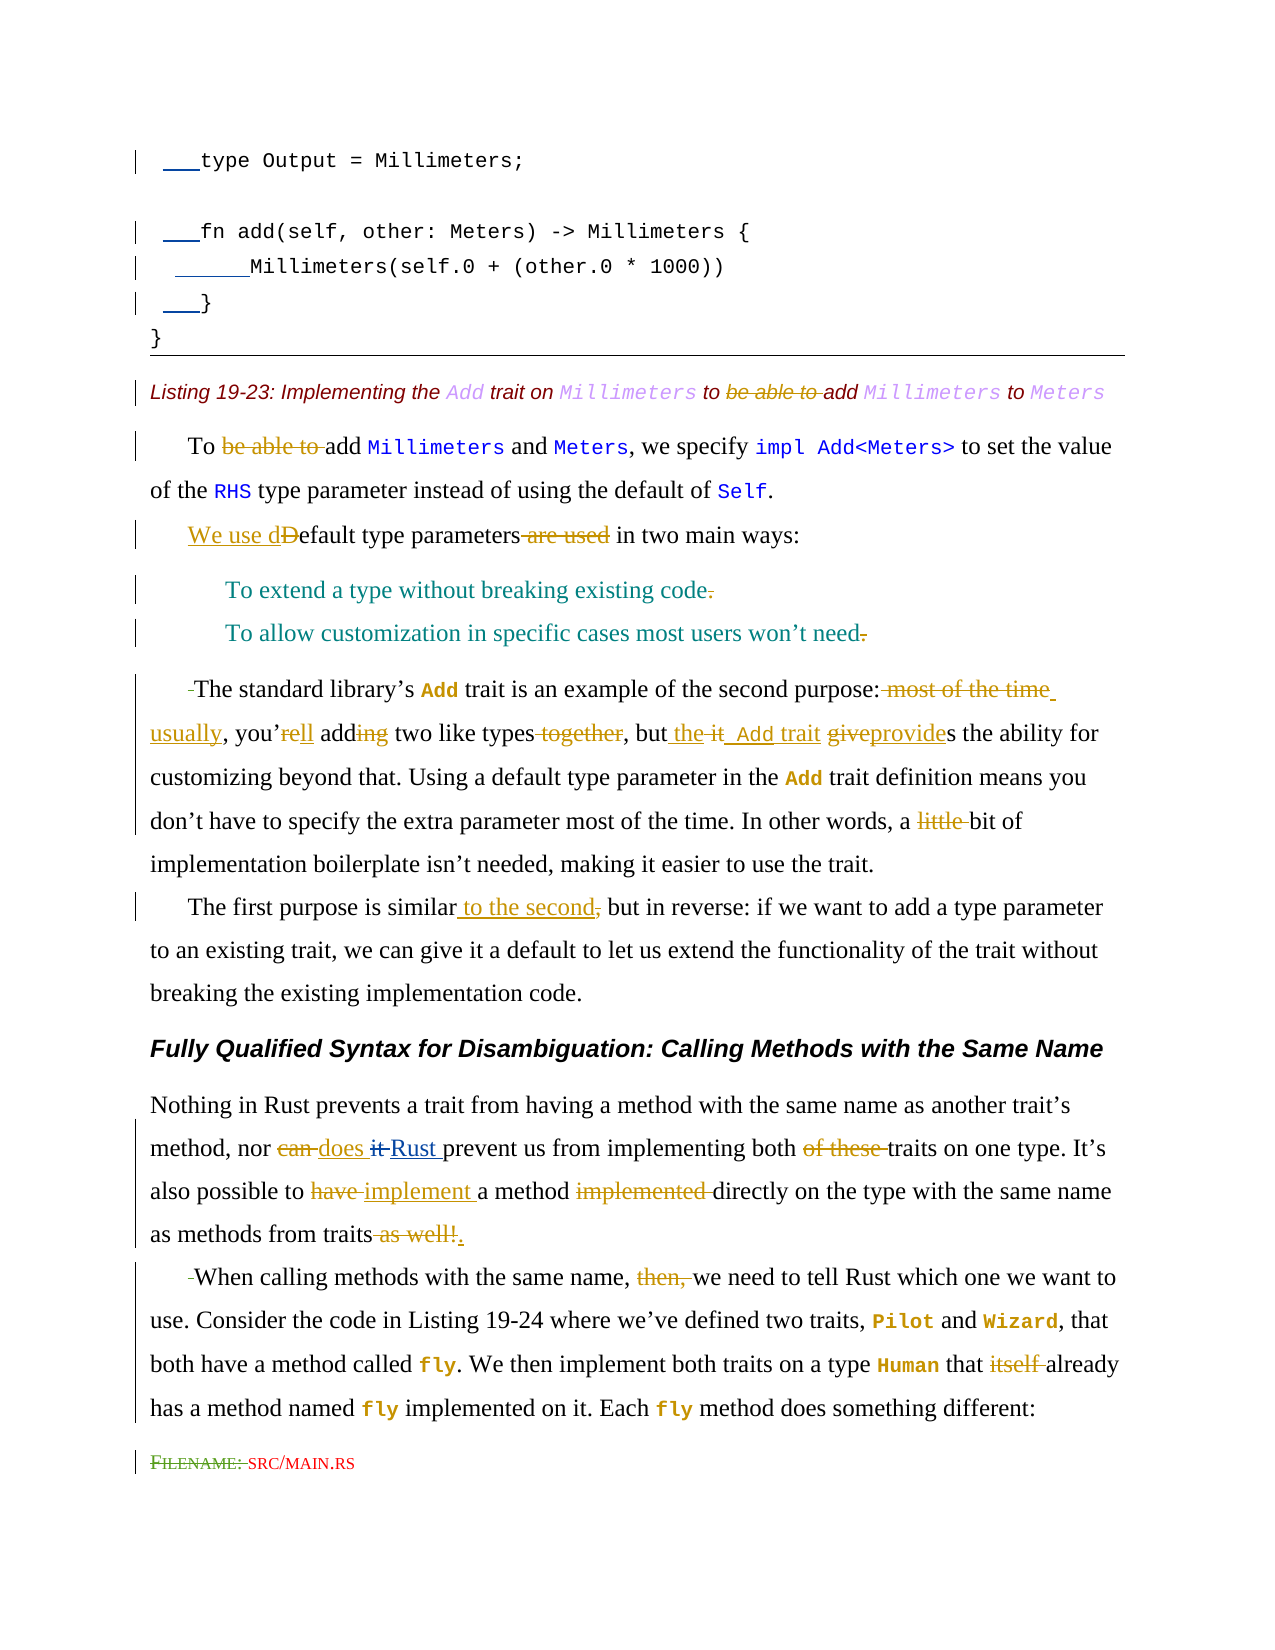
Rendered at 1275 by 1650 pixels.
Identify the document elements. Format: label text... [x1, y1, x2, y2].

text fn add(self, other: Meters) -> Millimeters { [150, 221, 1125, 244]
text To add Millimeters and Meters, we specify impl Add<Meters> to set the value of the RHS type parameter instead of using the default of Self. [150, 431, 1125, 505]
text The first purpose is similar but in reverse: if we want to add a type parameter to an existing trait, we can give it a default to let us extend the functionality of the trait without breaking the existing implementation code. [150, 892, 1125, 1007]
text } [150, 327, 1125, 355]
text efault type parameters in two main ways: [150, 520, 1125, 548]
text } [150, 292, 1125, 315]
list Listing 19-23: Implementing the Add trait on Millimeters to add Millimeters to Meters [150, 380, 1125, 406]
text Millimeters(self.0 + (other.0 * 1000)) [150, 256, 1125, 280]
text To allow customization in specific cases most users won’t need [225, 618, 1125, 647]
text type Output = Millimeters; [150, 150, 1125, 174]
text Fully Qualified Syntax for Disambiguation: Calling Methods with the Same Name [150, 1034, 1125, 1063]
text src/main.rs [150, 1450, 1125, 1474]
text When calling methods with the same name, we need to tell Rust which one we want to use. Consider the code in Listing 19-24 where we’ve defined two traits, Pilot and Wizard, that both have a method called fly. We then implement both traits on a type Human that already has a method named fly implemented on it. Each fly method does something different: [150, 1262, 1125, 1423]
text Nothing in Rust prevents a trait from having a method with the same name as another trait’s method, nor prevent us from implementing both traits on one type. It’s also possible to a method directly on the type with the same name as methods from traits [150, 1090, 1125, 1248]
text To extend a type without breaking existing code [225, 575, 1125, 604]
text The standard library’s Add trait is an example of the second purpose:, you’ add two like types, but s the ability for customizing beyond that. Using a default type parameter in the Add trait definition means you don’t have to specify the extra parameter most of the time. In other words, a bit of implementation boilerplate isn’t needed, making it easier to use the trait. [150, 674, 1125, 878]
